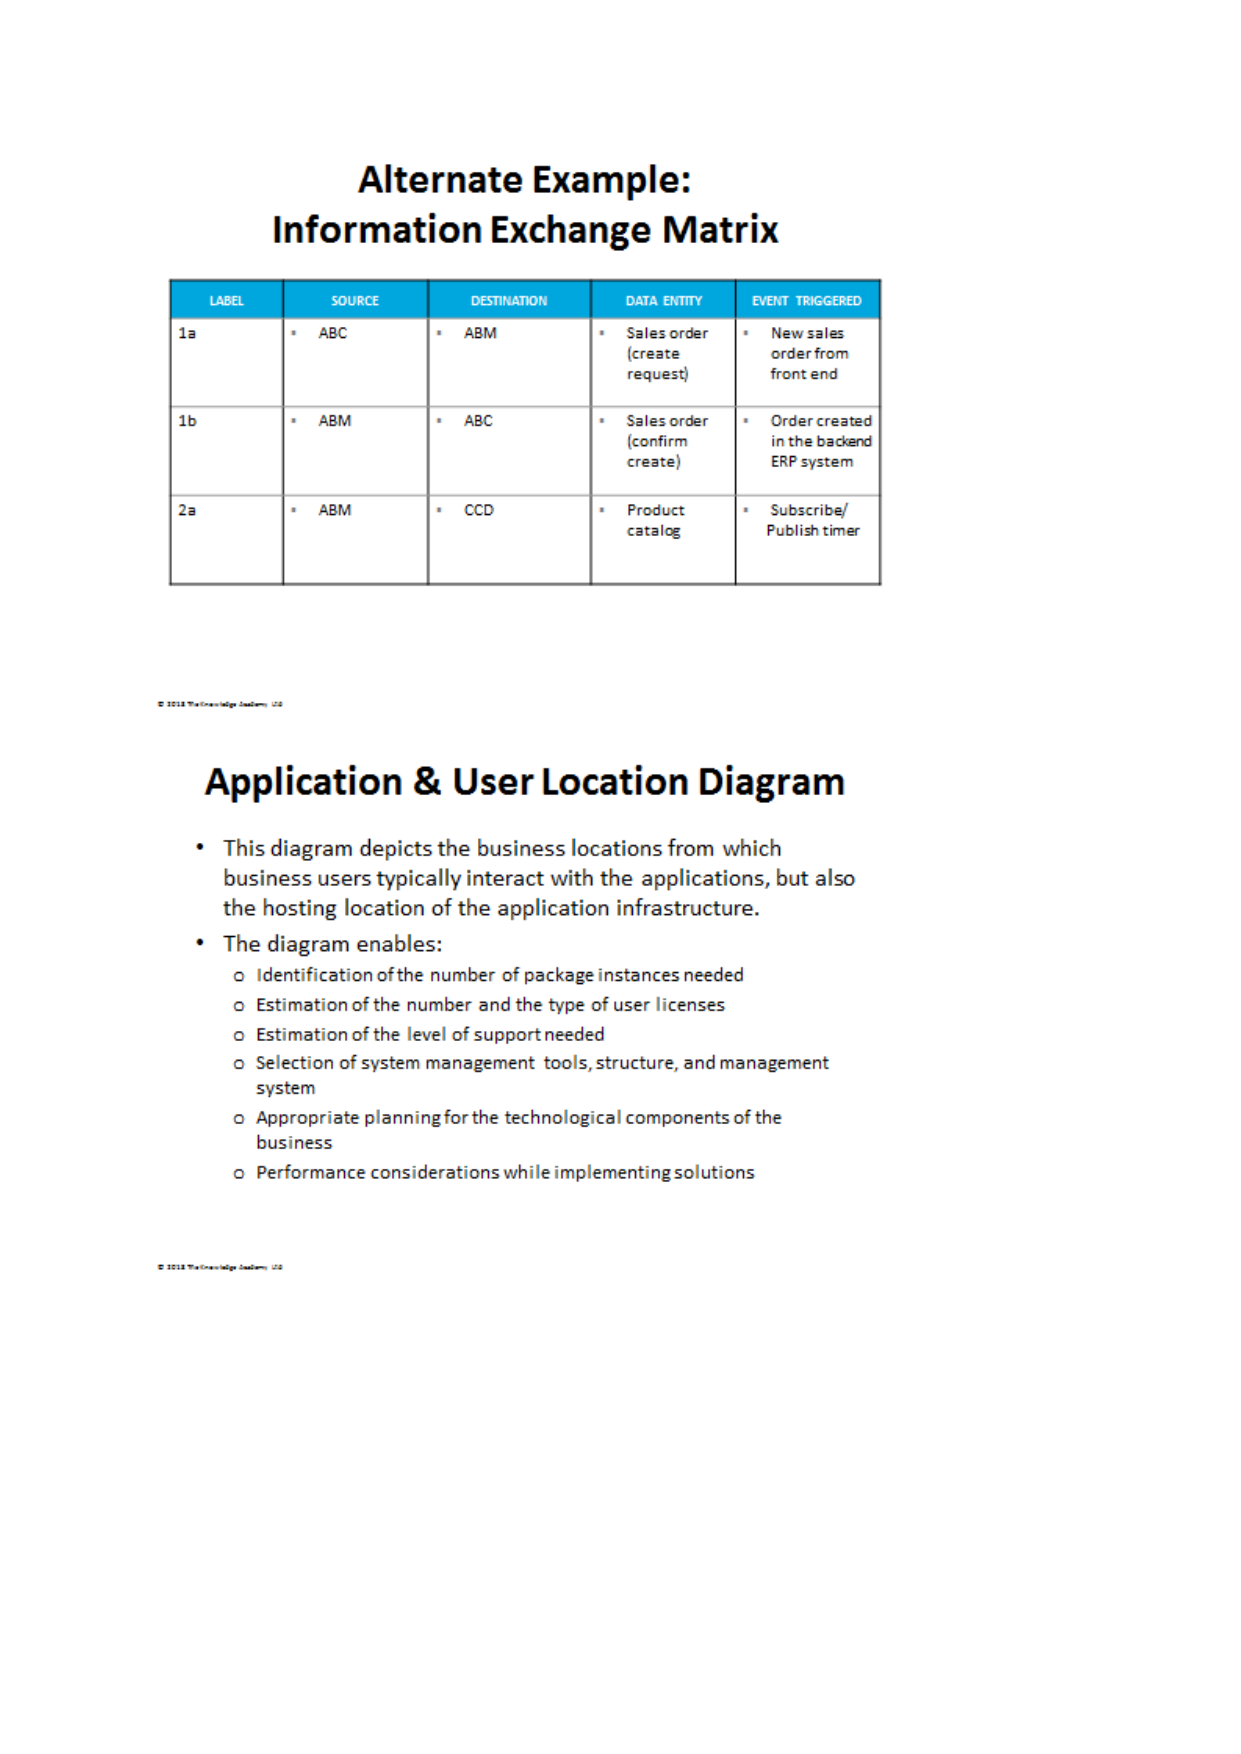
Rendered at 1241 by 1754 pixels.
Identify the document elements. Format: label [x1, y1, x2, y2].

picture [150, 150, 901, 1276]
